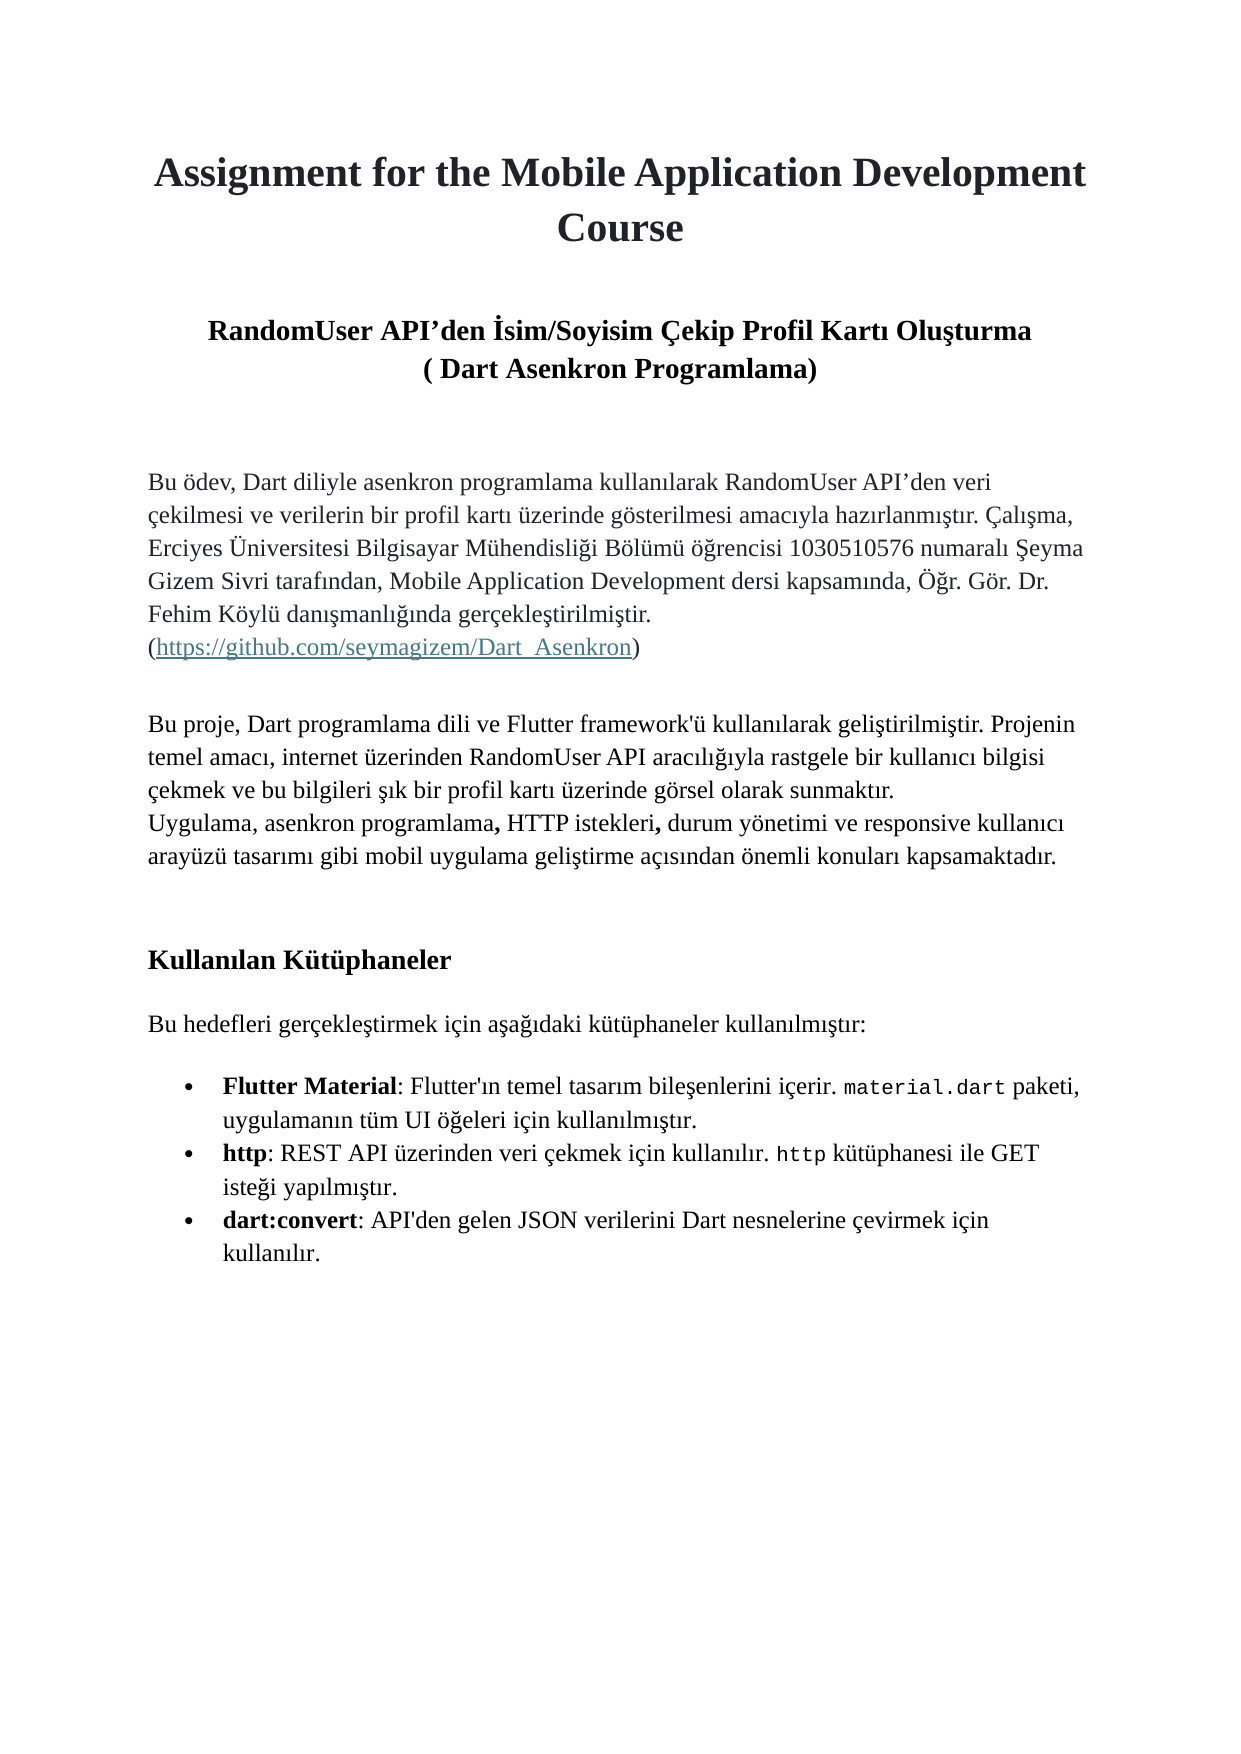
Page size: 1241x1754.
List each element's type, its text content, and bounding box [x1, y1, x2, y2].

text Bu proje, Dart programlama dili ve Flutter framework'ü kullanılarak geliştirilmiştir. Projenin temel amacı, internet üzerinden RandomUser API aracılığıyla rastgele bir kullanıcı bilgisi çekmek ve bu bilgileri şık bir profil kartı üzerinde görsel olarak sunmaktır. Uygulama, asenkron programlama, HTTP istekleri, durum yönetimi ve responsive kullanıcı arayüzü tasarımı gibi mobil uygulama geliştirme açısından önemli konuları kapsamaktadır. [148, 709, 1093, 870]
list http: REST API üzerinden veri çekmek için kullanılır. http kütüphanesi ile GET isteği yapılmıştır. [185, 1138, 1093, 1201]
text ( Dart Asenkron Programlama) [148, 351, 1093, 385]
text RandomUser API’den İsim/Soyisim Çekip Profil Kartı Oluşturma [148, 313, 1093, 346]
text Kullanılan Kütüphaneler [148, 943, 1093, 975]
list dart:convert: API'den gelen JSON verilerini Dart nesnelerine çevirmek için kullanılır. [185, 1205, 1093, 1267]
text Bu ödev, Dart diliyle asenkron programlama kullanılarak RandomUser API’den veri çekilmesi ve verilerin bir profil kartı üzerinde gösterilmesi amacıyla hazırlanmıştır. Çalışma, Erciyes Üniversitesi Bilgisayar Mühendisliği Bölümü öğrencisi 1030510576 numaralı Şeyma Gizem Sivri tarafından, Mobile Application Development dersi kapsamında, Öğr. Gör. Dr. Fehim Köylü danışmanlığında gerçekleştirilmiştir. (https://github.com/seymagizem/Dart_Asenkron) [148, 467, 1093, 661]
list Flutter Material: Flutter'ın temel tasarım bileşenlerini içerir. material.dart paketi, uygulamanın tüm UI öğeleri için kullanılmıştır. [185, 1071, 1093, 1134]
text Assignment for the Mobile Application Development Course [148, 148, 1093, 251]
text Bu hedefleri gerçekleştirmek için aşağıdaki kütüphaneler kullanılmıştır: [148, 1009, 1093, 1038]
